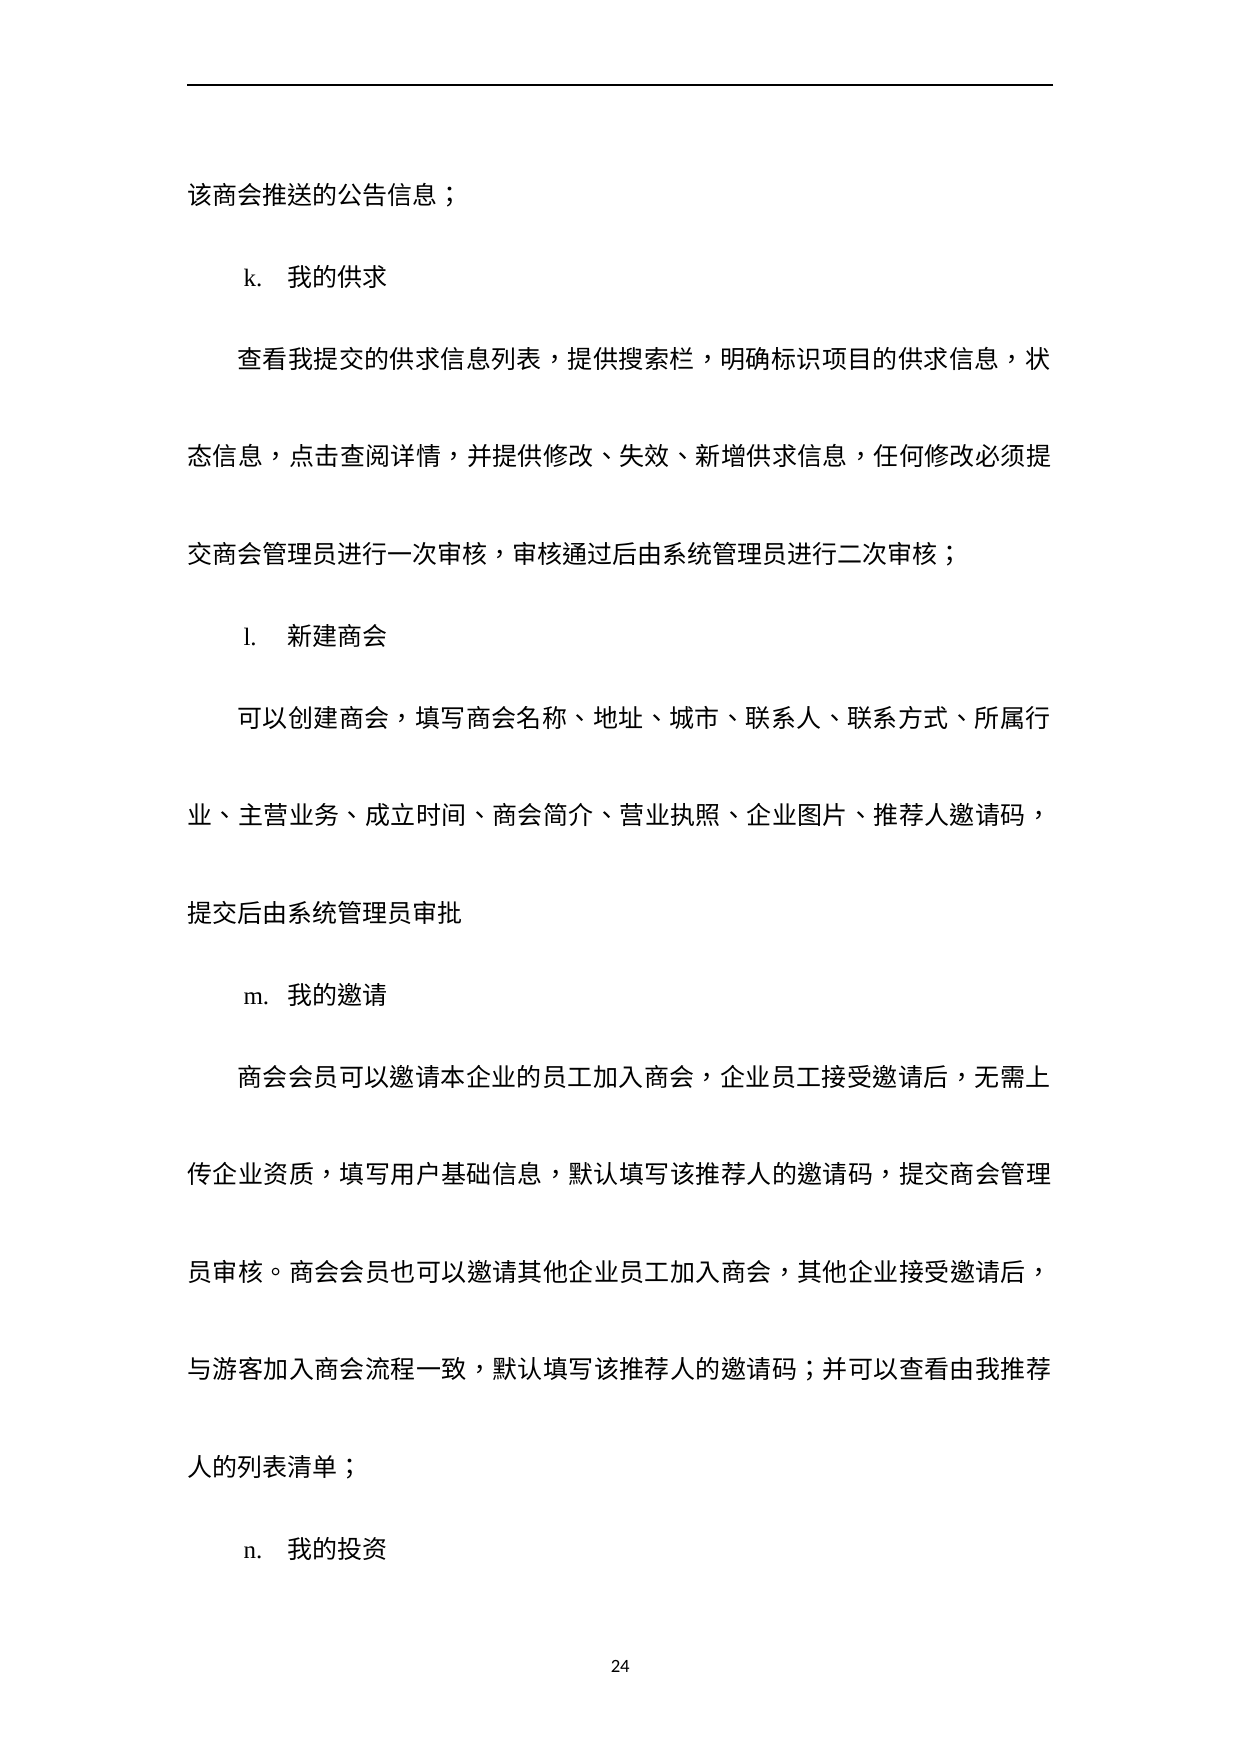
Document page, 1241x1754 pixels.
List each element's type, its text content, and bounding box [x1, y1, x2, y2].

text 查看我提交的供求信息列表，提供搜索栏，明确标识项目的供求信息，状态信息，点击查阅详情，并提供修改、失效、新增供求信息，任何修改必须提交商会管理员进行一次审核，审核通过后由系统管理员进行二次审核； [187, 326, 1053, 586]
text 商会会员可以邀请本企业的员工加入商会，企业员工接受邀请后，无需上传企业资质，填写用户基础信息，默认填写该推荐人的邀请码，提交商会管理员审核。商会会员也可以邀请其他企业员工加入商会，其他企业接受邀请后，与游客加入商会流程一致，默认填写该推荐人的邀请码；并可以查看由我推荐人的列表清单； [187, 1044, 1053, 1499]
text 可以创建商会，填写商会名称、地址、城市、联系人、联系方式、所属行业、主营业务、成立时间、商会简介、营业执照、企业图片、推荐人邀请码，提交后由系统管理员审批 [187, 685, 1053, 945]
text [187, 162, 1053, 227]
text 我的供求 [243, 244, 1053, 309]
text 新建商会 [243, 603, 1053, 668]
text 我的投资 [243, 1516, 1053, 1581]
text 我的邀请 [243, 962, 1053, 1027]
